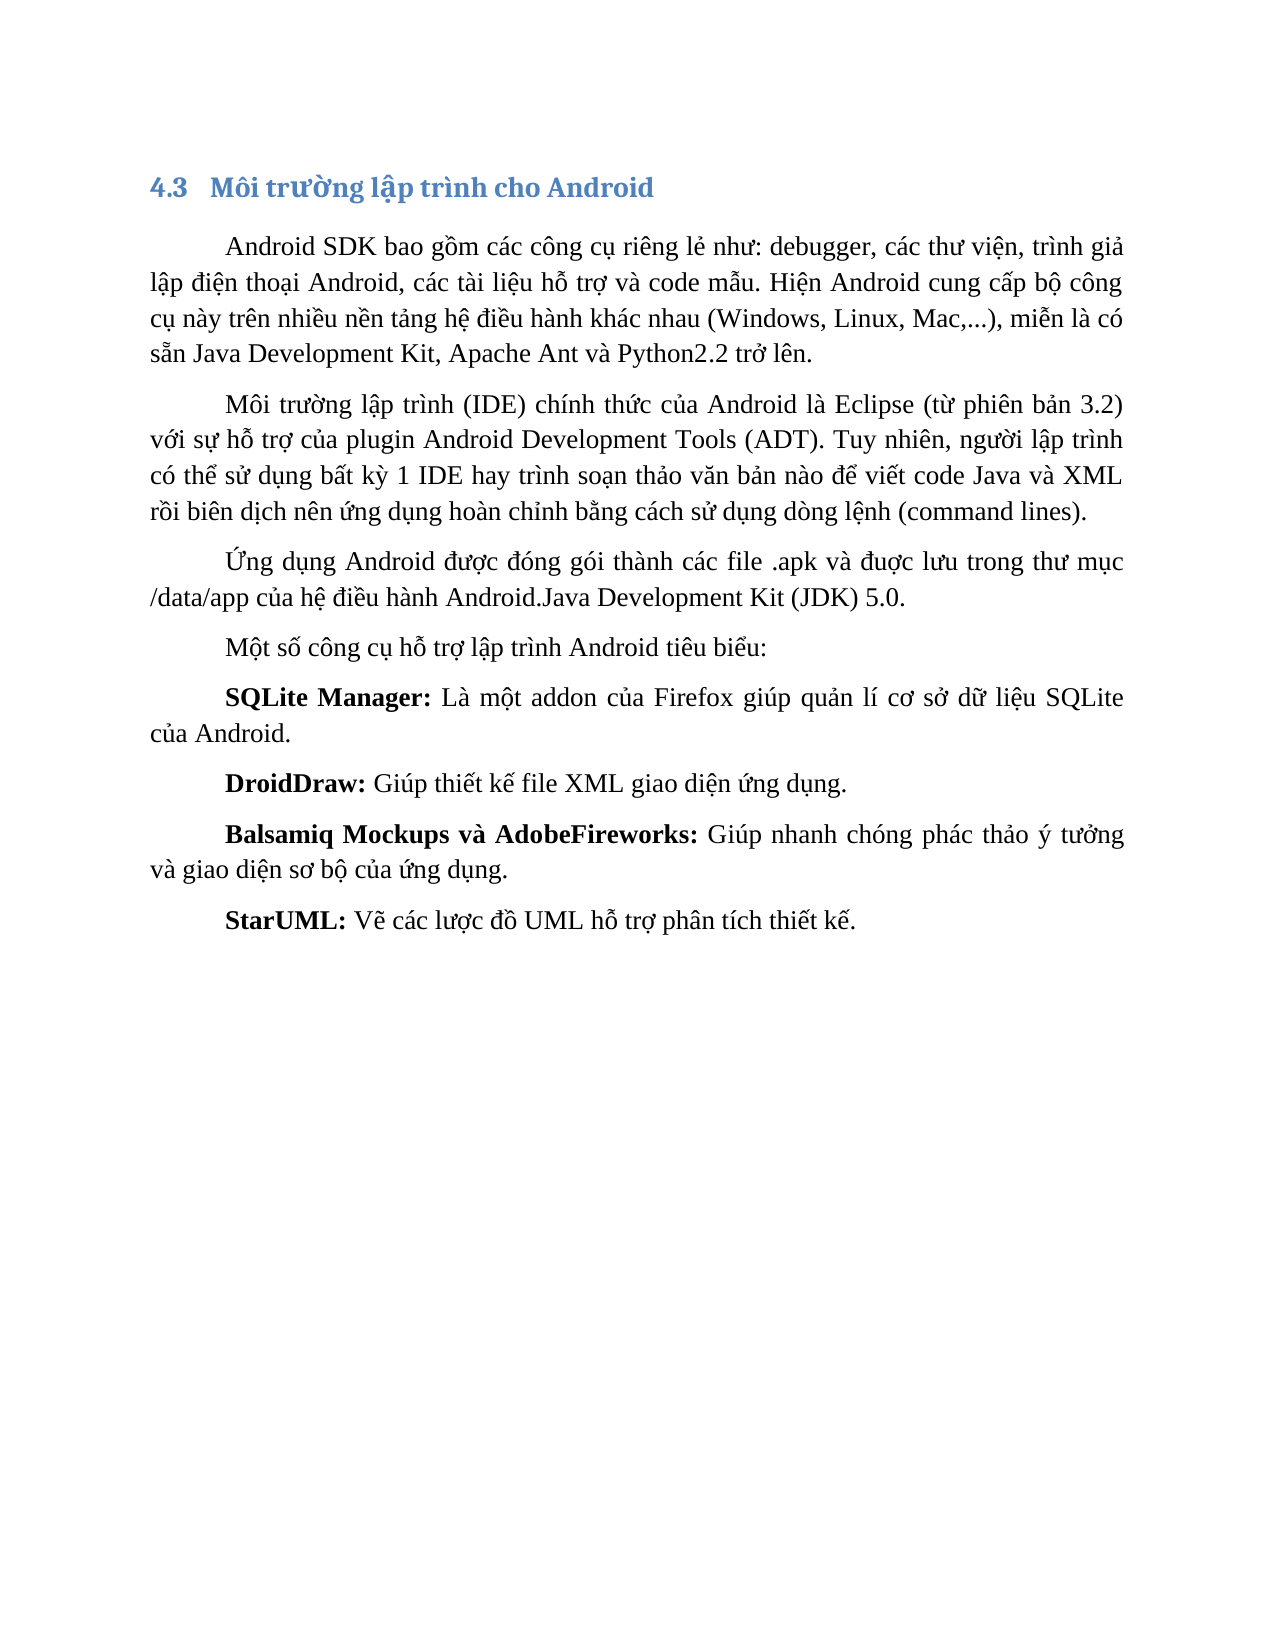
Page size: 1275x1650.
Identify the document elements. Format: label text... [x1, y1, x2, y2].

subtitle Môi trường lập trình cho Android [150, 171, 1125, 204]
text Một số công cụ hỗ trợ lập trình Android tiêu biểu: [150, 631, 1125, 662]
text StarUML: Vẽ các lược đồ UML hỗ trợ phân tích thiết kế. [150, 904, 1125, 935]
text Môi trường lập trình (IDE) chính thức của Android là Eclipse (từ phiên bản 3.2) với sự hỗ trợ của plugin Android Development Tools (ADT). Tuy nhiên, người lập trình có thể sử dụng bất kỳ 1 IDE hay trình soạn thảo văn bản nào để viết code Java và XML rồi biên dịch nên ứng dụng hoàn chỉnh bằng cách sử dụng dòng lệnh (command lines). [150, 388, 1125, 526]
text Ứng dụng Android được đóng gói thành các file .apk và đuợc lưu trong thư mục /data/app của hệ điều hành Android.Java Development Kit (JDK) 5.0. [150, 545, 1125, 612]
text SQLite Manager: Là một addon của Firefox giúp quản lí cơ sở dữ liệu SQLite của Android. [150, 682, 1125, 748]
text Balsamiq Mockups và AdobeFireworks: Giúp nhanh chóng phác thảo ý tưởng và giao diện sơ bộ của ứng dụng. [150, 818, 1125, 885]
text Android SDK bao gồm các công cụ riêng lẻ như: debugger, các thư viện, trình giả lập điện thoại Android, các tài liệu hỗ trợ và code mẫu. Hiện Android cung cấp bộ công cụ này trên nhiều nền tảng hệ điều hành khác nhau (Windows, Linux, Mac,...), miễn là có sẵn Java Development Kit, Apache Ant và Python2.2 trở lên. [150, 230, 1125, 368]
text DroidDraw: Giúp thiết kế file XML giao diện ứng dụng. [150, 768, 1125, 799]
